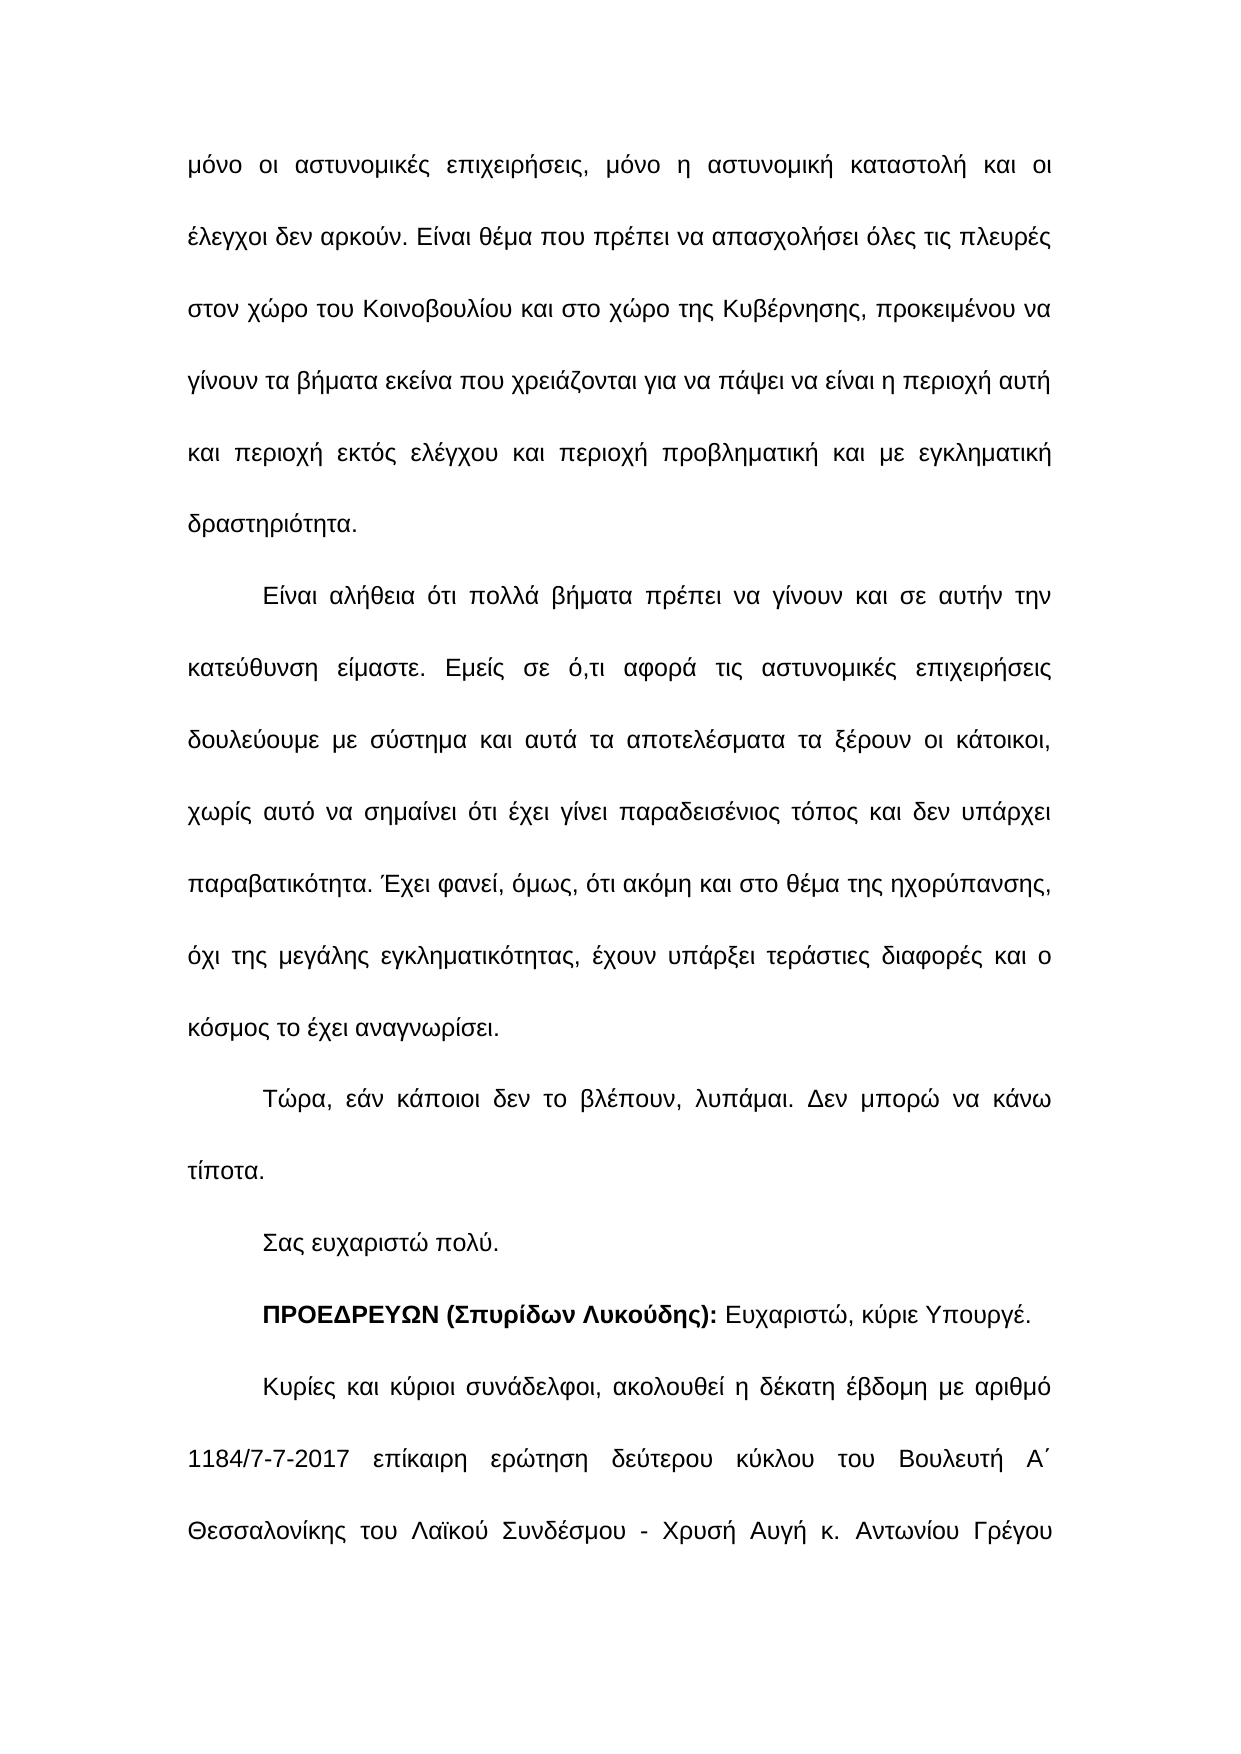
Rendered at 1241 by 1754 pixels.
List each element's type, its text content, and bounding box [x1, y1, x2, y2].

text Σας ευχαριστώ πολύ. [187, 1228, 1053, 1257]
text Είναι αλήθεια ότι πολλά βήματα πρέπει να γίνουν και σε αυτήν την κατεύθυνση είμαστε. Εμείς σε ό,τι αφορά τις αστυνομικές επιχειρήσεις δουλεύουμε με σύστημα και αυτά τα αποτελέσματα τα ξέρουν οι κάτοικοι, χωρίς αυτό να σημαίνει ότι έχει γίνει παραδεισένιος τόπος και δεν υπάρχει παραβατικότητα. Έχει φανεί, όμως, ότι ακόμη και στο θέμα της ηχορύπανσης, όχι της μεγάλης εγκληματικότητας, έχουν υπάρξει τεράστιες διαφορές και ο κόσμος το έχει αναγνωρίσει. [187, 581, 1053, 1041]
text ΠΡΟΕΔΡΕΥΩΝ (Σπυρίδων Λυκούδης): Ευχαριστώ, κύριε Υπουργέ. [187, 1300, 1053, 1329]
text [187, 1372, 1053, 1544]
text Τώρα, εάν κάποιοι δεν το βλέπουν, λυπάμαι. Δεν μπορώ να κάνω τίποτα. [187, 1084, 1053, 1185]
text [187, 150, 1053, 538]
